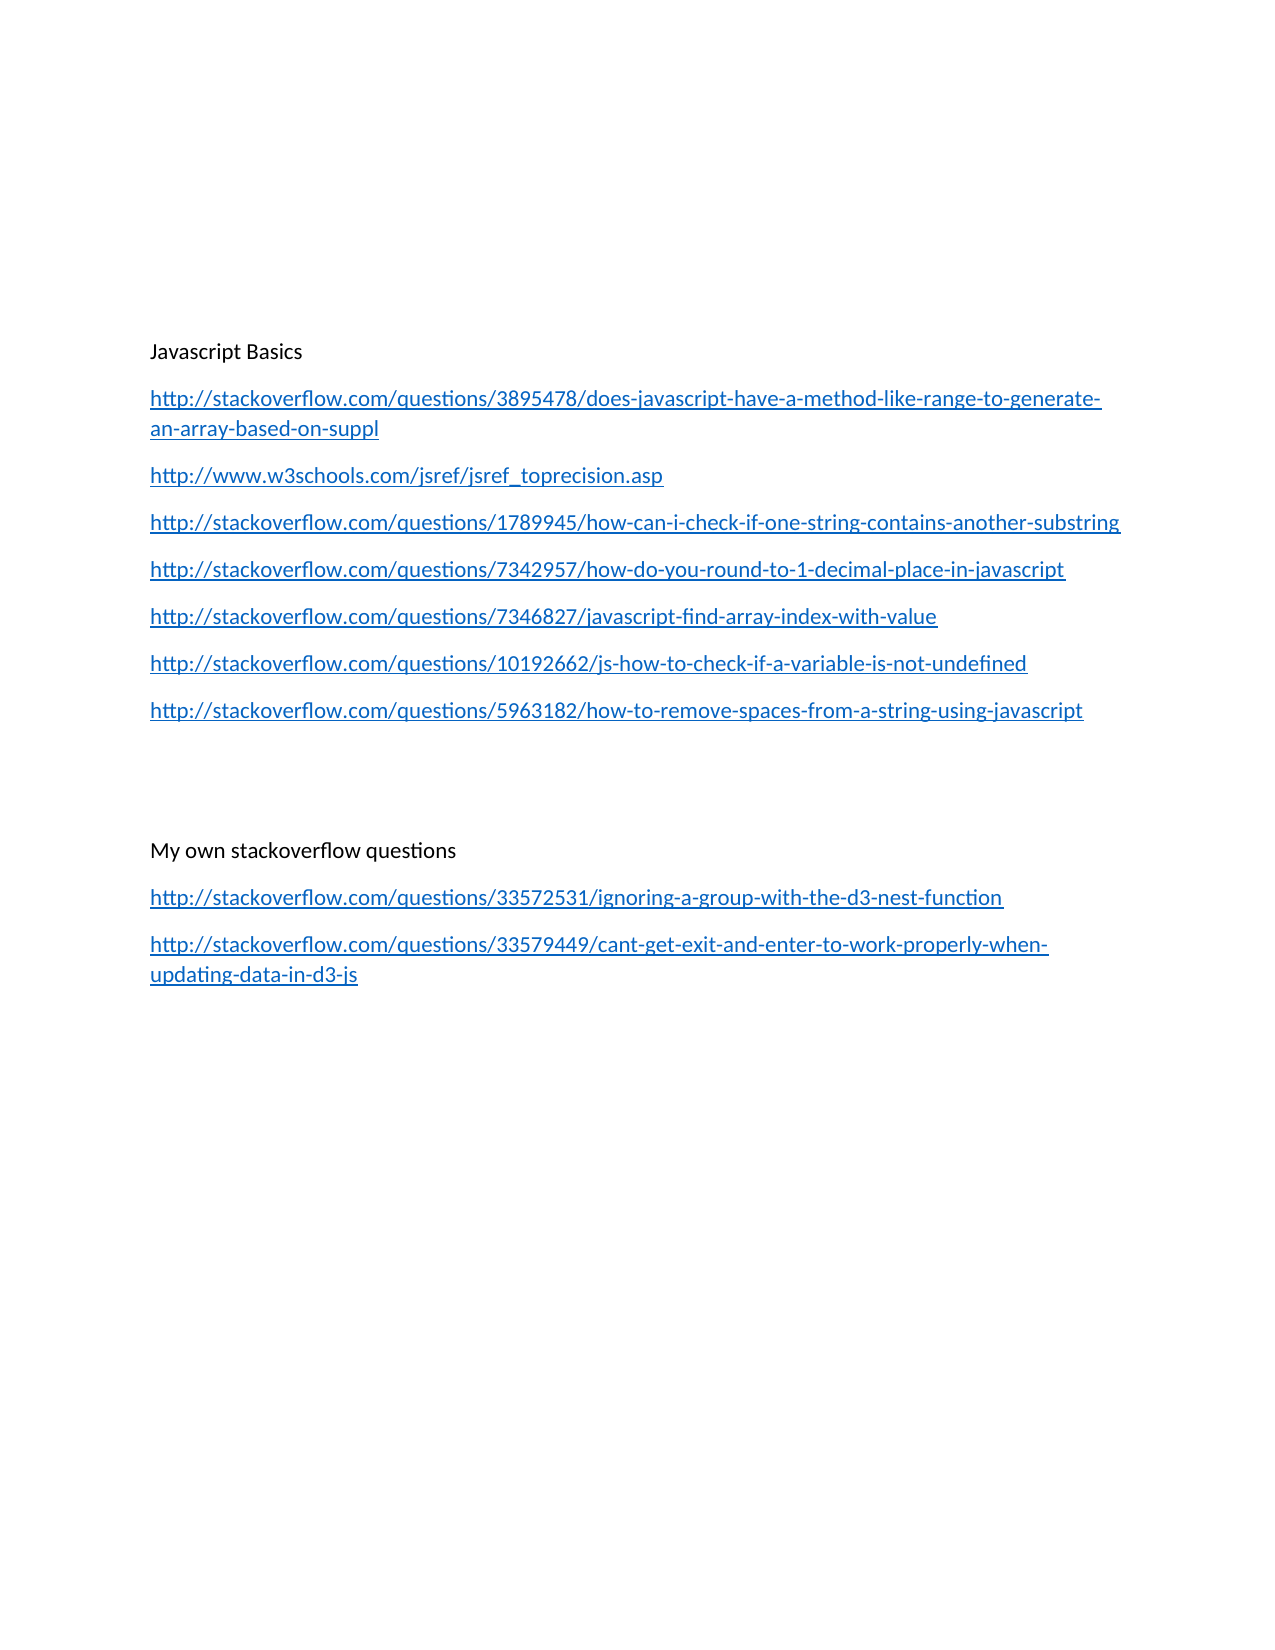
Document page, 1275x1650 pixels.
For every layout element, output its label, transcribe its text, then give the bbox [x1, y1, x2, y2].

text http://stackoverflow.com/questions/33572531/ignoring-a-group-with-the-d3-nest-function [150, 883, 1125, 911]
text http://stackoverflow.com/questions/33579449/cant-get-exit-and-enter-to-work-properly-when-updating-data-in-d3-js [150, 930, 1125, 988]
text http://www.w3schools.com/jsref/jsref_toprecision.asp [150, 461, 1125, 489]
text http://stackoverflow.com/questions/1789945/how-can-i-check-if-one-string-contains-another-substring [150, 508, 1125, 536]
text Javascript Basics [150, 337, 1125, 366]
text http://stackoverflow.com/questions/3895478/does-javascript-have-a-method-like-range-to-generate-an-array-based-on-suppl [150, 384, 1125, 443]
text My own stackoverflow questions [150, 836, 1125, 864]
text http://stackoverflow.com/questions/7346827/javascript-find-array-index-with-value [150, 602, 1125, 630]
text http://stackoverflow.com/questions/5963182/how-to-remove-spaces-from-a-string-using-javascript [150, 696, 1125, 724]
text http://stackoverflow.com/questions/10192662/js-how-to-check-if-a-variable-is-not-undefined [150, 649, 1125, 677]
text http://stackoverflow.com/questions/7342957/how-do-you-round-to-1-decimal-place-in-javascript [150, 555, 1125, 583]
